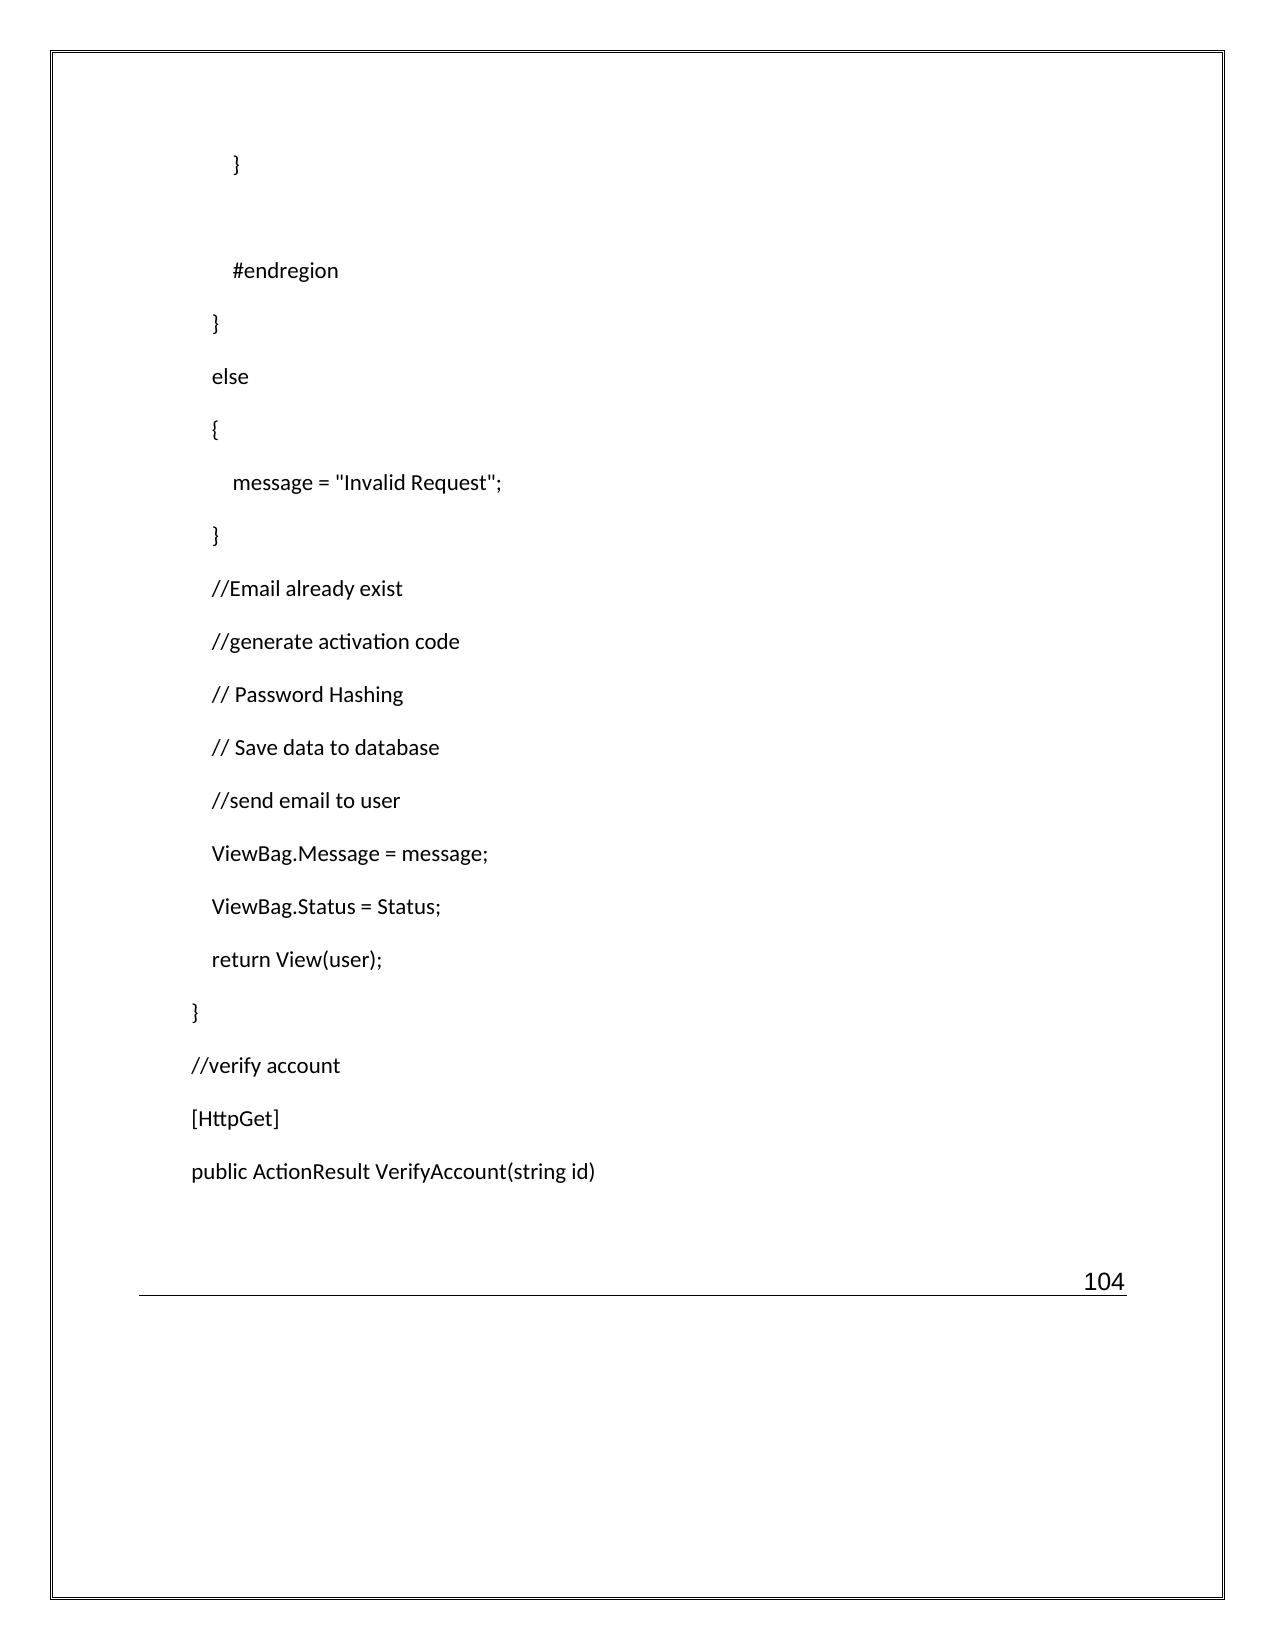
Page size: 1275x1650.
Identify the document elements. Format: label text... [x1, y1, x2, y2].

text } [150, 998, 1125, 1026]
text //generate activation code [150, 627, 1125, 655]
text #endregion [150, 256, 1125, 284]
text ViewBag.Status = Status; [150, 892, 1125, 920]
text ViewBag.Message = message; [150, 839, 1125, 867]
text // Save data to database [150, 733, 1125, 761]
text //Email already exist [150, 574, 1125, 602]
text // Password Hashing [150, 680, 1125, 708]
text else [150, 362, 1125, 390]
text message = "Invalid Request"; [150, 468, 1125, 496]
text return View(user); [150, 945, 1125, 973]
text public ActionResult VerifyAccount(string id) [150, 1157, 1125, 1185]
text //verify account [150, 1051, 1125, 1079]
text } [150, 309, 1125, 337]
text } [150, 521, 1125, 549]
text //send email to user [150, 786, 1125, 814]
text [HttpGet] [150, 1104, 1125, 1132]
text { [150, 415, 1125, 443]
text } [150, 150, 1125, 178]
